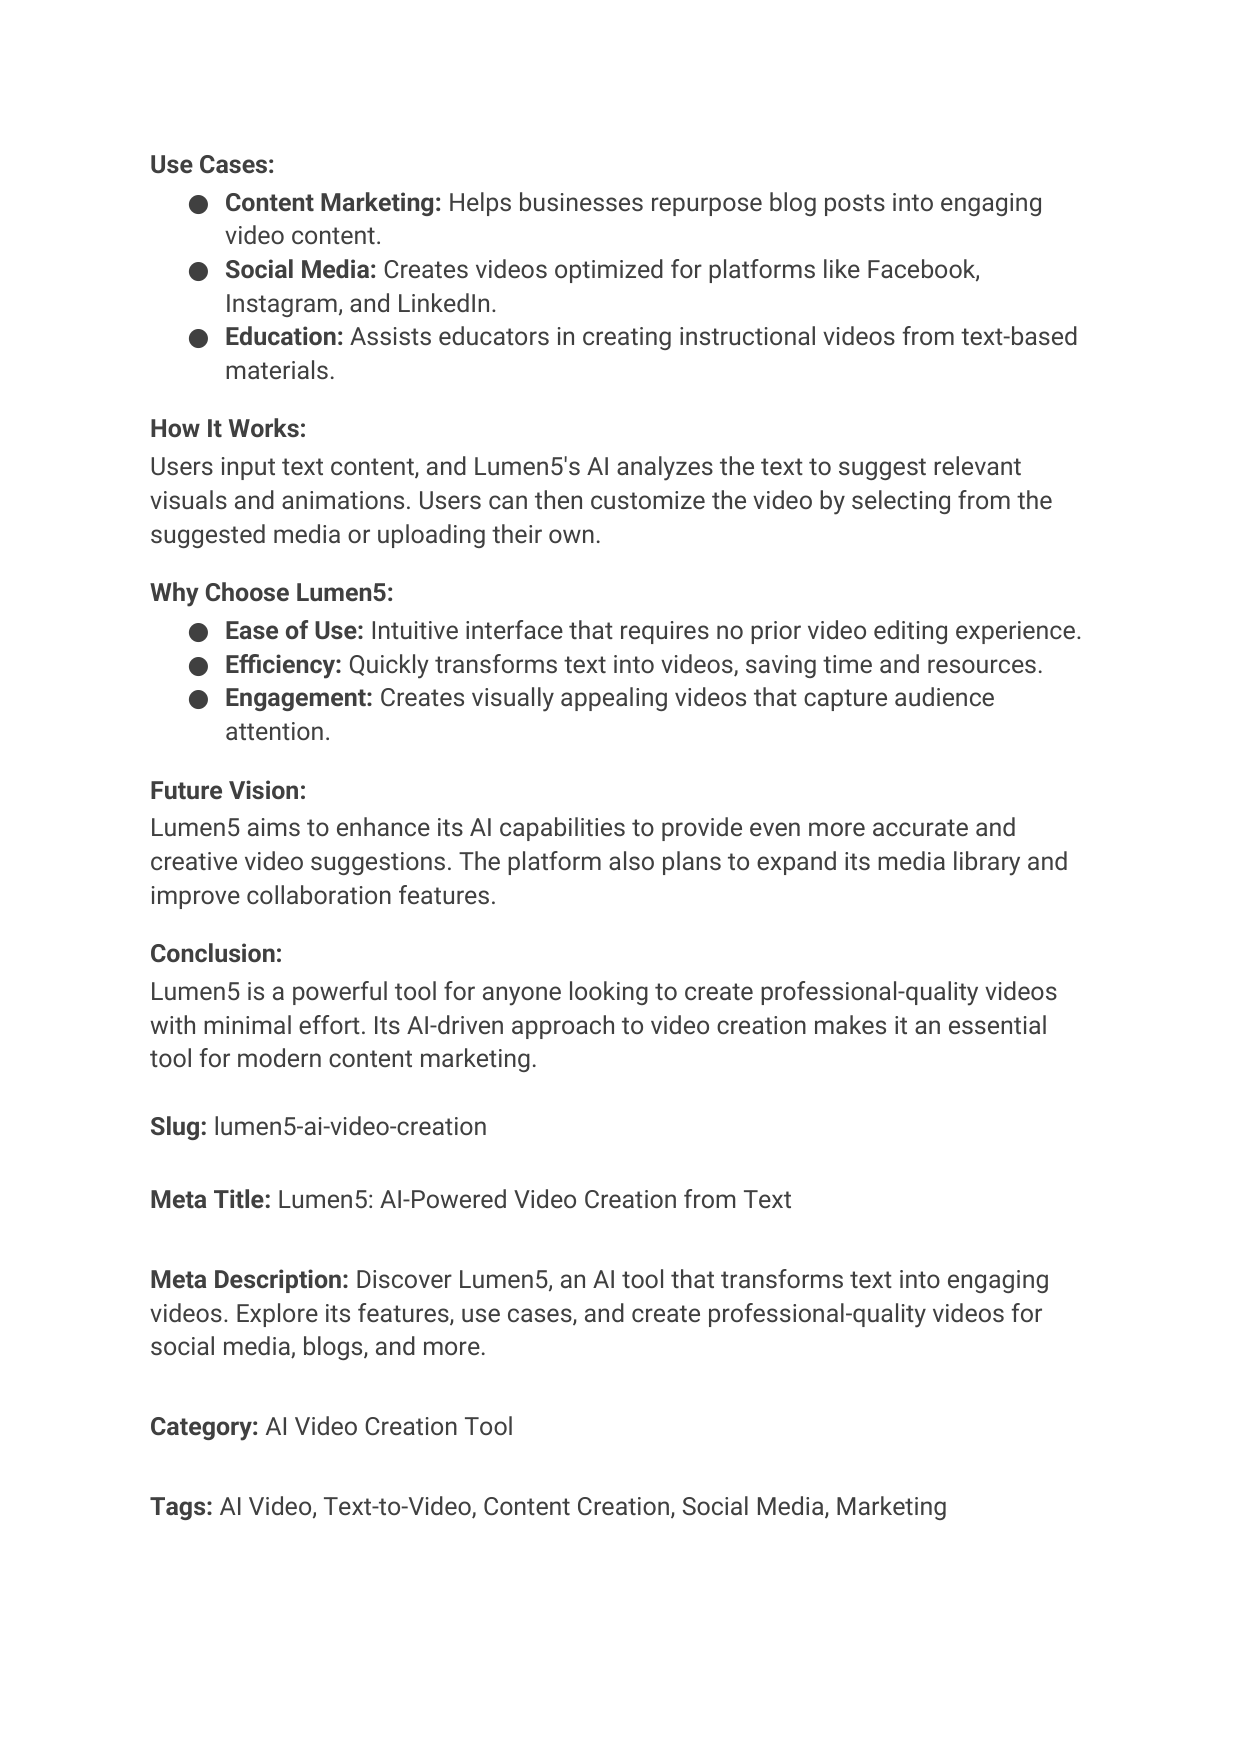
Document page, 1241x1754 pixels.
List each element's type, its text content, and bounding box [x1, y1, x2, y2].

list Content Marketing: Helps businesses repurpose blog posts into engaging video content. [187, 188, 1090, 251]
list Social Media: Creates videos optimized for platforms like Facebook, Instagram, and LinkedIn. [187, 255, 1090, 318]
subtitle Future Vision: [150, 776, 1090, 805]
text Users input text content, and Lumen5's AI analyzes the text to suggest relevant visuals and animations. Users can then customize the video by selecting from the suggested media or uploading their own. [150, 452, 1090, 549]
list Efficiency: Quickly transforms text into videos, saving time and resources. [187, 650, 1090, 679]
text Lumen5 is a powerful tool for anyone looking to create professional-quality videos with minimal effort. Its AI-driven approach to video creation makes it an essential tool for modern content marketing. [150, 977, 1090, 1074]
text Category: AI Video Creation Tool [150, 1412, 1090, 1442]
subtitle Conclusion: [150, 939, 1090, 969]
text Meta Description: Discover Lumen5, an AI tool that transforms text into engaging videos. Explore its features, use cases, and create professional-quality videos for social media, blogs, and more. [150, 1265, 1090, 1362]
subtitle Use Cases: [150, 150, 1090, 179]
text Tags: AI Video, Text-to-Video, Content Creation, Social Media, Marketing [150, 1492, 1090, 1521]
text Lumen5 aims to enhance its AI capabilities to provide even more accurate and creative video suggestions. The platform also plans to expand its media library and improve collaboration features. [150, 814, 1090, 910]
subtitle Why Choose Lumen5: [150, 578, 1090, 608]
list Education: Assists educators in creating instructional videos from text-based materials. [187, 322, 1090, 385]
text Meta Title: Lumen5: AI-Powered Video Creation from Text [150, 1186, 1090, 1215]
list Engagement: Creates visually appealing videos that capture audience attention. [187, 683, 1090, 746]
subtitle How It Works: [150, 415, 1090, 444]
list Ease of Use: Intuitive interface that requires no prior video editing experience. [187, 616, 1090, 646]
text Slug: lumen5-ai-video-creation [150, 1112, 1090, 1141]
